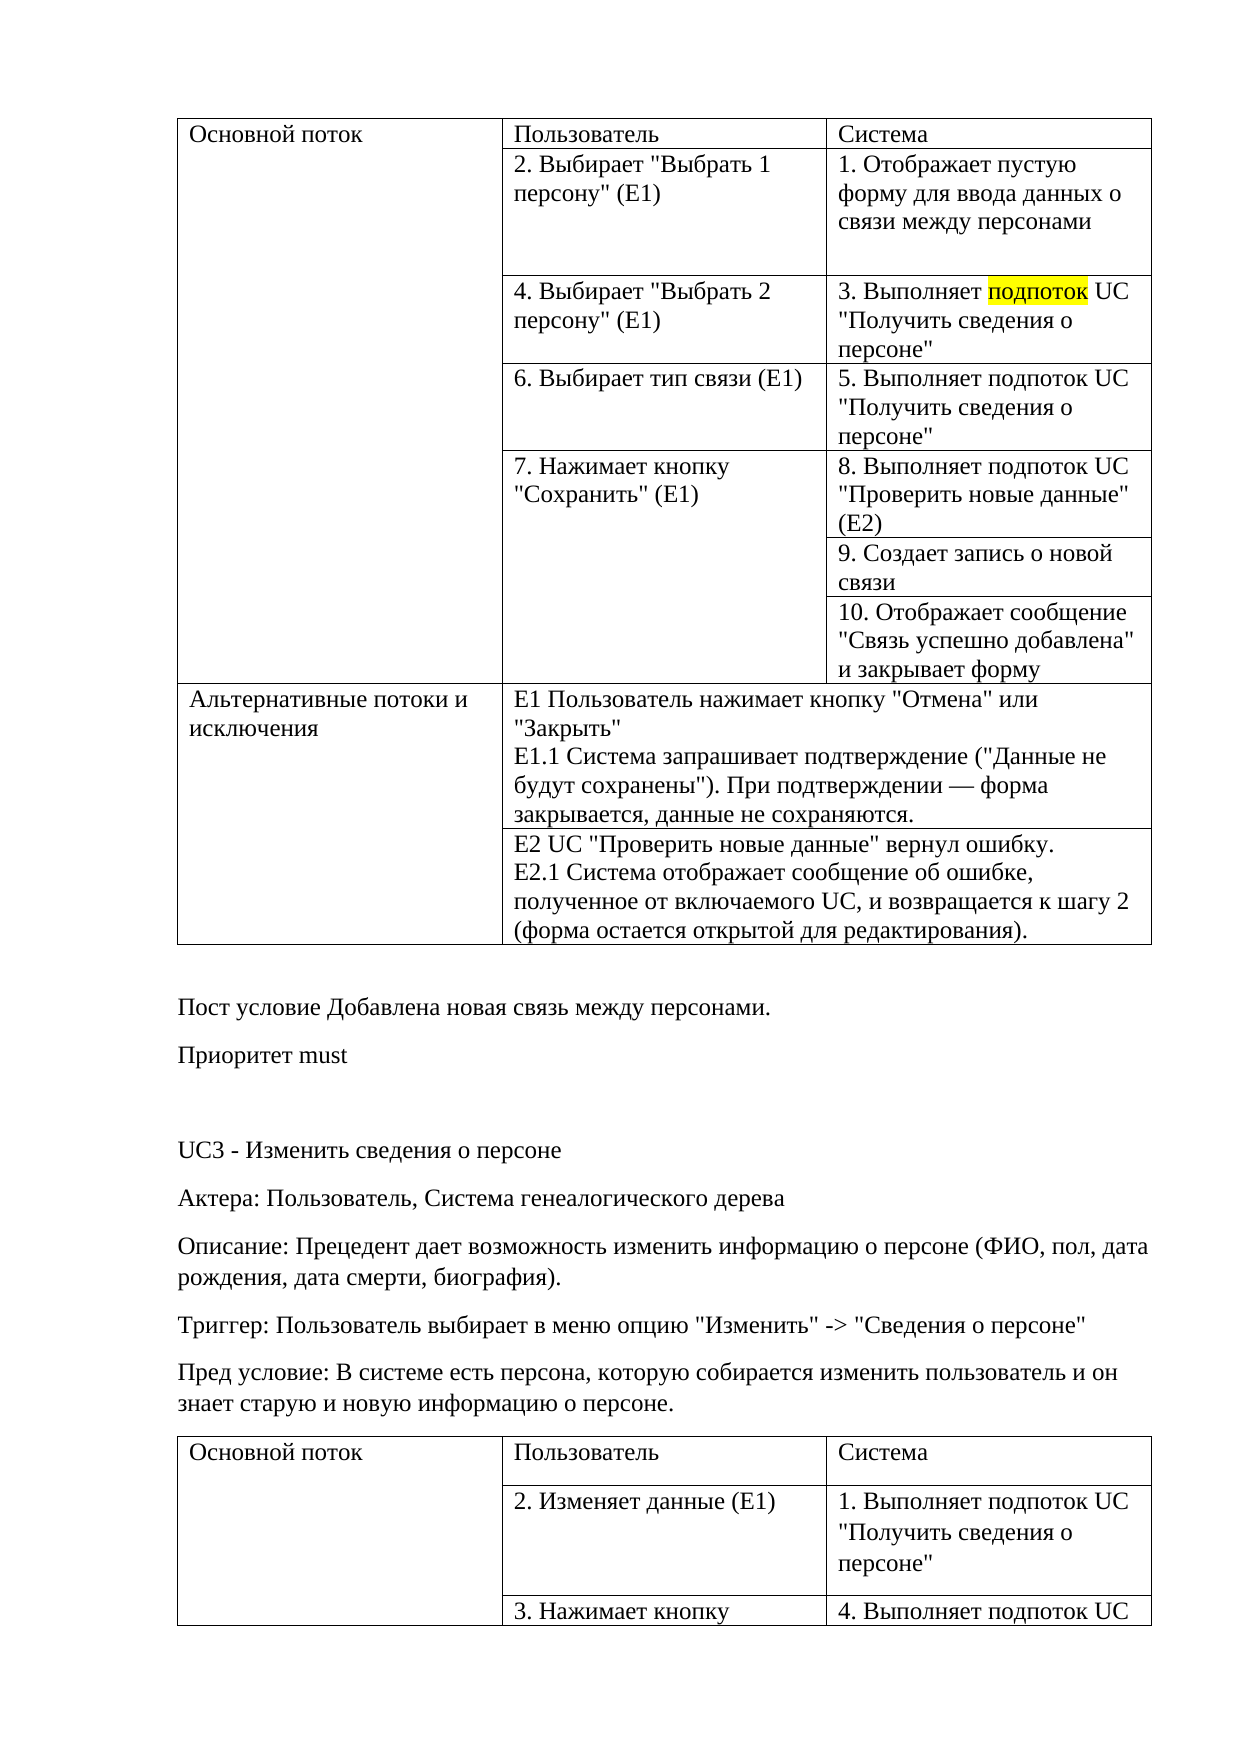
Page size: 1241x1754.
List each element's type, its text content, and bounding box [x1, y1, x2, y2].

table_cell 2. Изменяет данные (Е1) [503, 1486, 826, 1595]
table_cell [503, 1596, 826, 1625]
text Актера: Пользователь, Система генеалогического дерева [177, 1183, 1152, 1212]
text Описание: Прецедент дает возможность изменить информацию о персоне (ФИО, пол, дата рождения, дата смерти, биография). [177, 1231, 1152, 1291]
table_header Основной поток [178, 119, 502, 683]
table_cell 6. Выбирает тип связи (Е1) [503, 364, 826, 450]
text Пред условие: В системе есть персона, которую собирается изменить пользователь и он знает старую и новую информацию о персоне. [177, 1357, 1152, 1417]
text Приоритет must [177, 1040, 1152, 1069]
table_cell 5. Выполняет подпоток UC "Получить сведения о персоне" [827, 364, 1151, 450]
table_cell Альтернативные потоки и исключения [178, 684, 502, 944]
table_cell 9. Создает запись о новой связи [827, 538, 1151, 596]
table_header Система [827, 119, 1151, 148]
text UC3 - Изменить сведения о персоне [177, 1136, 1152, 1164]
table_cell 8. Выполняет подпоток UC "Проверить новые данные" (Е2) [827, 451, 1151, 537]
table_header Основной поток [178, 1437, 502, 1625]
table_header Пользователь [503, 119, 826, 148]
table_cell Е2 UC "Проверить новые данные" вернул ошибку. Е2.1 Система отображает сообщение об ошибке, полученное от включаемого UC, и возвращается к шагу 2 (форма остается открытой для редактирования). [503, 829, 1151, 944]
table_header Система [827, 1437, 1151, 1485]
text Триггер: Пользователь выбирает в меню опцию "Изменить" -> "Сведения о персоне" [177, 1310, 1152, 1338]
text Пост условие Добавлена новая связь между персонами. [177, 992, 1152, 1021]
table_header Пользователь [503, 1437, 826, 1485]
table_cell 2. Выбирает "Выбрать 1 персону" (Е1) [503, 149, 826, 275]
table_cell 10. Отображает сообщение "Связь успешно добавлена" и закрывает форму [827, 597, 1151, 683]
table_cell 1. Выполняет подпоток UC "Получить сведения о персоне" [827, 1486, 1151, 1595]
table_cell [827, 1596, 1151, 1625]
table_cell 7. Нажимает кнопку "Сохранить" (Е1) [503, 451, 826, 683]
table_cell 4. Выбирает "Выбрать 2 персону" (Е1) [503, 276, 826, 362]
table_cell 1. Отображает пустую форму для ввода данных о связи между персонами [827, 149, 1151, 275]
table_cell 3. Выполняет подпоток UC "Получить сведения о персоне" [827, 276, 1151, 362]
table_cell Е1 Пользователь нажимает кнопку "Отмена" или "Закрыть" Е1.1 Система запрашивает подтверждение ("Данные не будут сохранены"). При подтверждении — форма закрывается, данные не сохраняются. [503, 684, 1151, 828]
